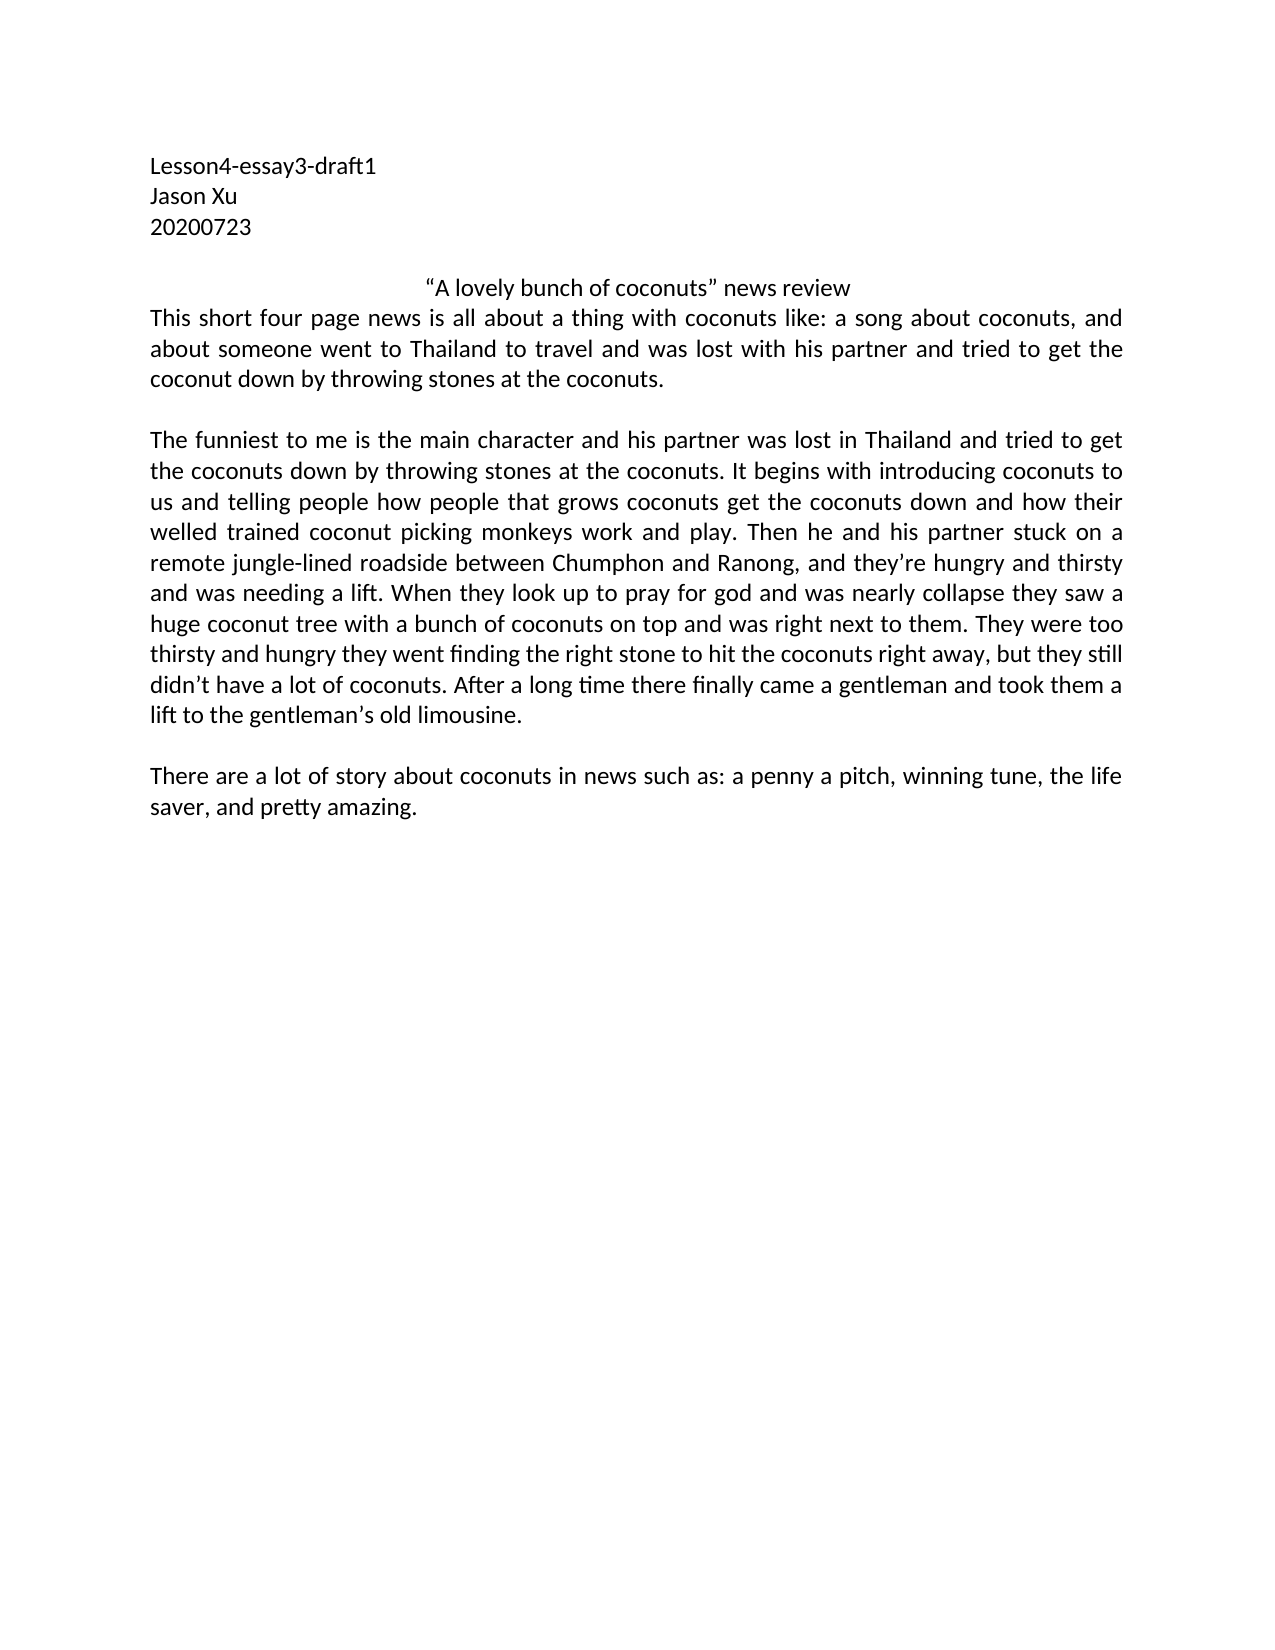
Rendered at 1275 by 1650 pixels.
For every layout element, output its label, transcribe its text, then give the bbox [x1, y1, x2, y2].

text The funniest to me is the main character and his partner was lost in Thailand and tried to get the coconuts down by throwing stones at the coconuts. It begins with introducing coconuts to us and telling people how people that grows coconuts get the coconuts down and how their welled trained coconut picking monkeys work and play. Then he and his partner stuck on a remote jungle-lined roadside between Chumphon and Ranong, and they’re hungry and thirsty and was needing a lift. When they look up to pray for god and was nearly collapse they saw a huge coconut tree with a bunch of coconuts on top and was right next to them. They were too thirsty and hungry they went finding the right stone to hit the coconuts right away, but they still didn’t have a lot of coconuts. After a long time there finally came a gentleman and took them a lift to the gentleman’s old limousine. [150, 425, 1125, 730]
text Lesson4-essay3-draft1 [150, 150, 1125, 181]
text There are a lot of story about coconuts in news such as: a penny a pitch, winning tune, the life saver, and pretty amazing. [150, 760, 1125, 821]
text “A lovely bunch of coconuts” news review [150, 272, 1125, 303]
text 20200723 [150, 211, 1125, 242]
text This short four page news is all about a thing with coconuts like: a song about coconuts, and about someone went to Thailand to travel and was lost with his partner and tried to get the coconut down by throwing stones at the coconuts. [150, 303, 1125, 394]
text Jason Xu [150, 181, 1125, 211]
